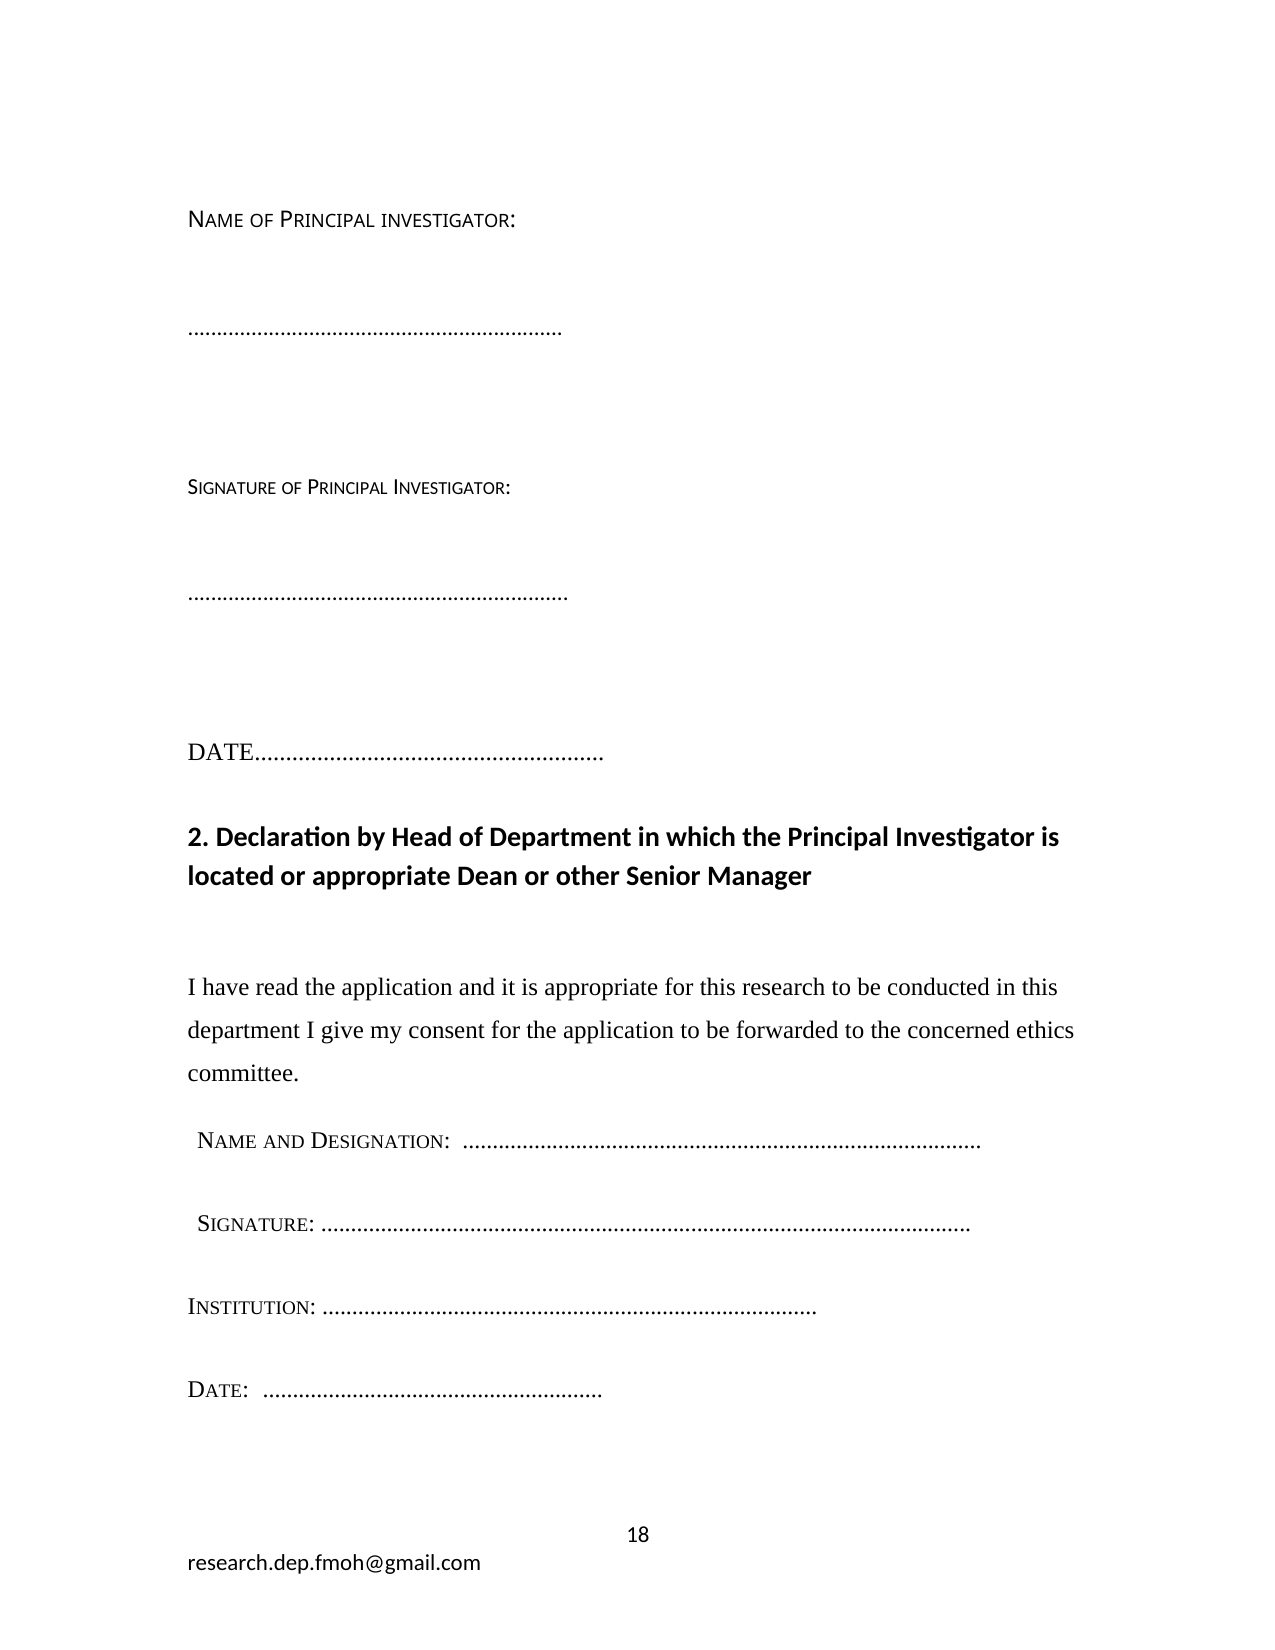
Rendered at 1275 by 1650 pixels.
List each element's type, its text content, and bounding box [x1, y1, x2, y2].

text Date: ......................................................... [187, 1374, 1088, 1402]
text I have read the application and it is appropriate for this research to be conducted in this department I give my consent for the application to be forwarded to the concerned ethics committee. [187, 972, 1088, 1087]
text ................................................................. [187, 313, 1088, 341]
text .................................................................. [187, 578, 1088, 606]
text 2. Declaration by Head of Department in which the Principal Investigator is located or appropriate Dean or other Senior Manager [187, 819, 1087, 893]
text Name and Designation: ....................................................................................... [197, 1126, 1088, 1154]
text DATE........................................................ [187, 737, 1088, 766]
text Signature of Principal Investigator: [187, 472, 1088, 500]
text Name of Principal investigator: [187, 203, 1088, 234]
text Institution: ................................................................................... [187, 1292, 1088, 1319]
text Signature: ............................................................................................................. [197, 1209, 1088, 1237]
